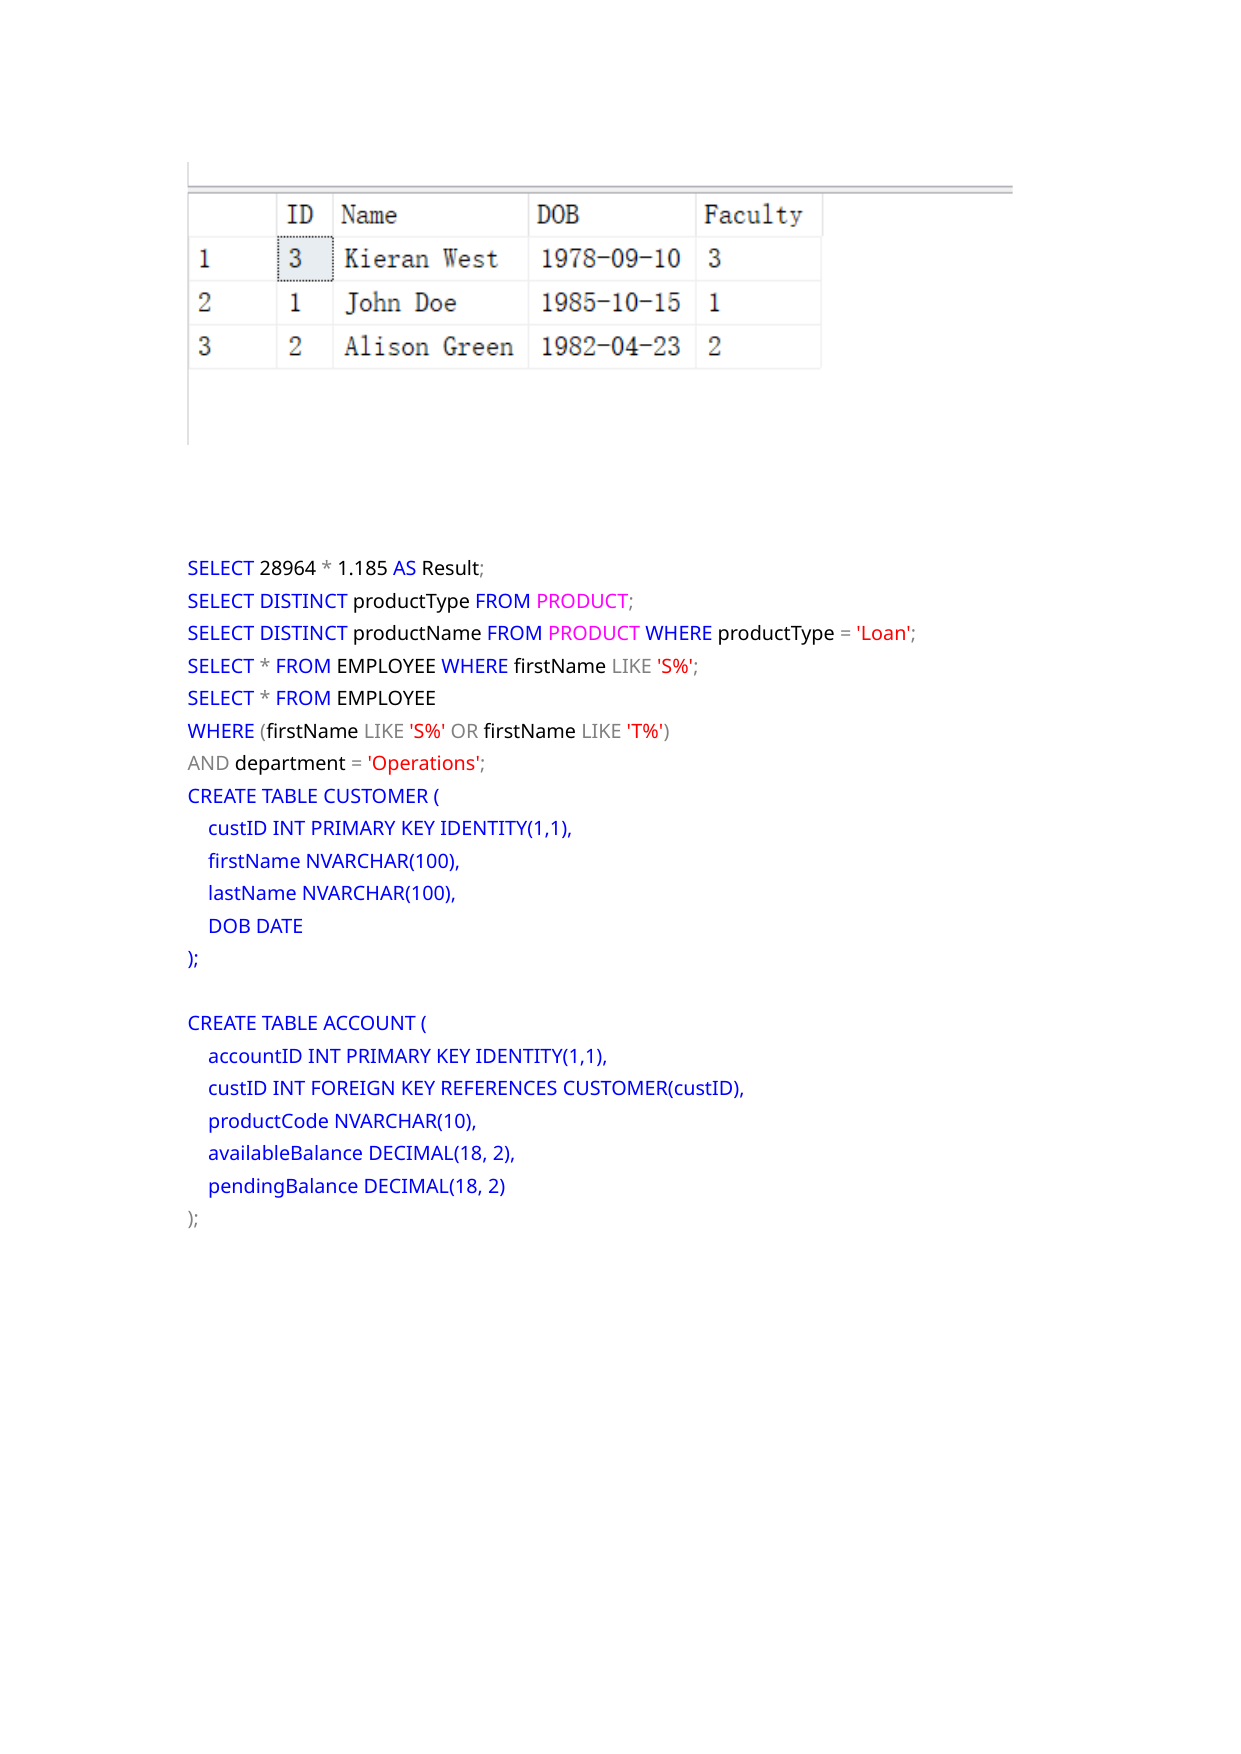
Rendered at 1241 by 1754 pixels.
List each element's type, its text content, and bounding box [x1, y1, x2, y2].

text ); [187, 942, 1053, 974]
picture [187, 162, 1013, 445]
text AND department = 'Operations'; [187, 747, 1053, 779]
text SELECT 28964 * 1.185 AS Result; [187, 552, 1053, 584]
text SELECT * FROM EMPLOYEE WHERE firstName LIKE 'S%'; [187, 649, 1053, 682]
text ); [187, 1202, 1053, 1234]
text pendingBalance DECIMAL(18, 2) [187, 1169, 1053, 1202]
text custID INT PRIMARY KEY IDENTITY(1,1), [187, 812, 1053, 844]
text CREATE TABLE CUSTOMER ( [187, 779, 1053, 812]
text custID INT FOREIGN KEY REFERENCES CUSTOMER(custID), [187, 1072, 1053, 1104]
text lastName NVARCHAR(100), [187, 877, 1053, 909]
text accountID INT PRIMARY KEY IDENTITY(1,1), [187, 1039, 1053, 1072]
text DOB DATE [187, 909, 1053, 942]
text WHERE (firstName LIKE 'S%' OR firstName LIKE 'T%') [187, 714, 1053, 747]
text availableBalance DECIMAL(18, 2), [187, 1137, 1053, 1169]
text firstName NVARCHAR(100), [187, 844, 1053, 877]
text productCode NVARCHAR(10), [187, 1104, 1053, 1137]
text CREATE TABLE ACCOUNT ( [187, 1007, 1053, 1039]
text SELECT * FROM EMPLOYEE [187, 682, 1053, 714]
text SELECT DISTINCT productName FROM PRODUCT WHERE productType = 'Loan'; [187, 617, 1053, 649]
text SELECT DISTINCT productType FROM PRODUCT; [187, 584, 1053, 617]
